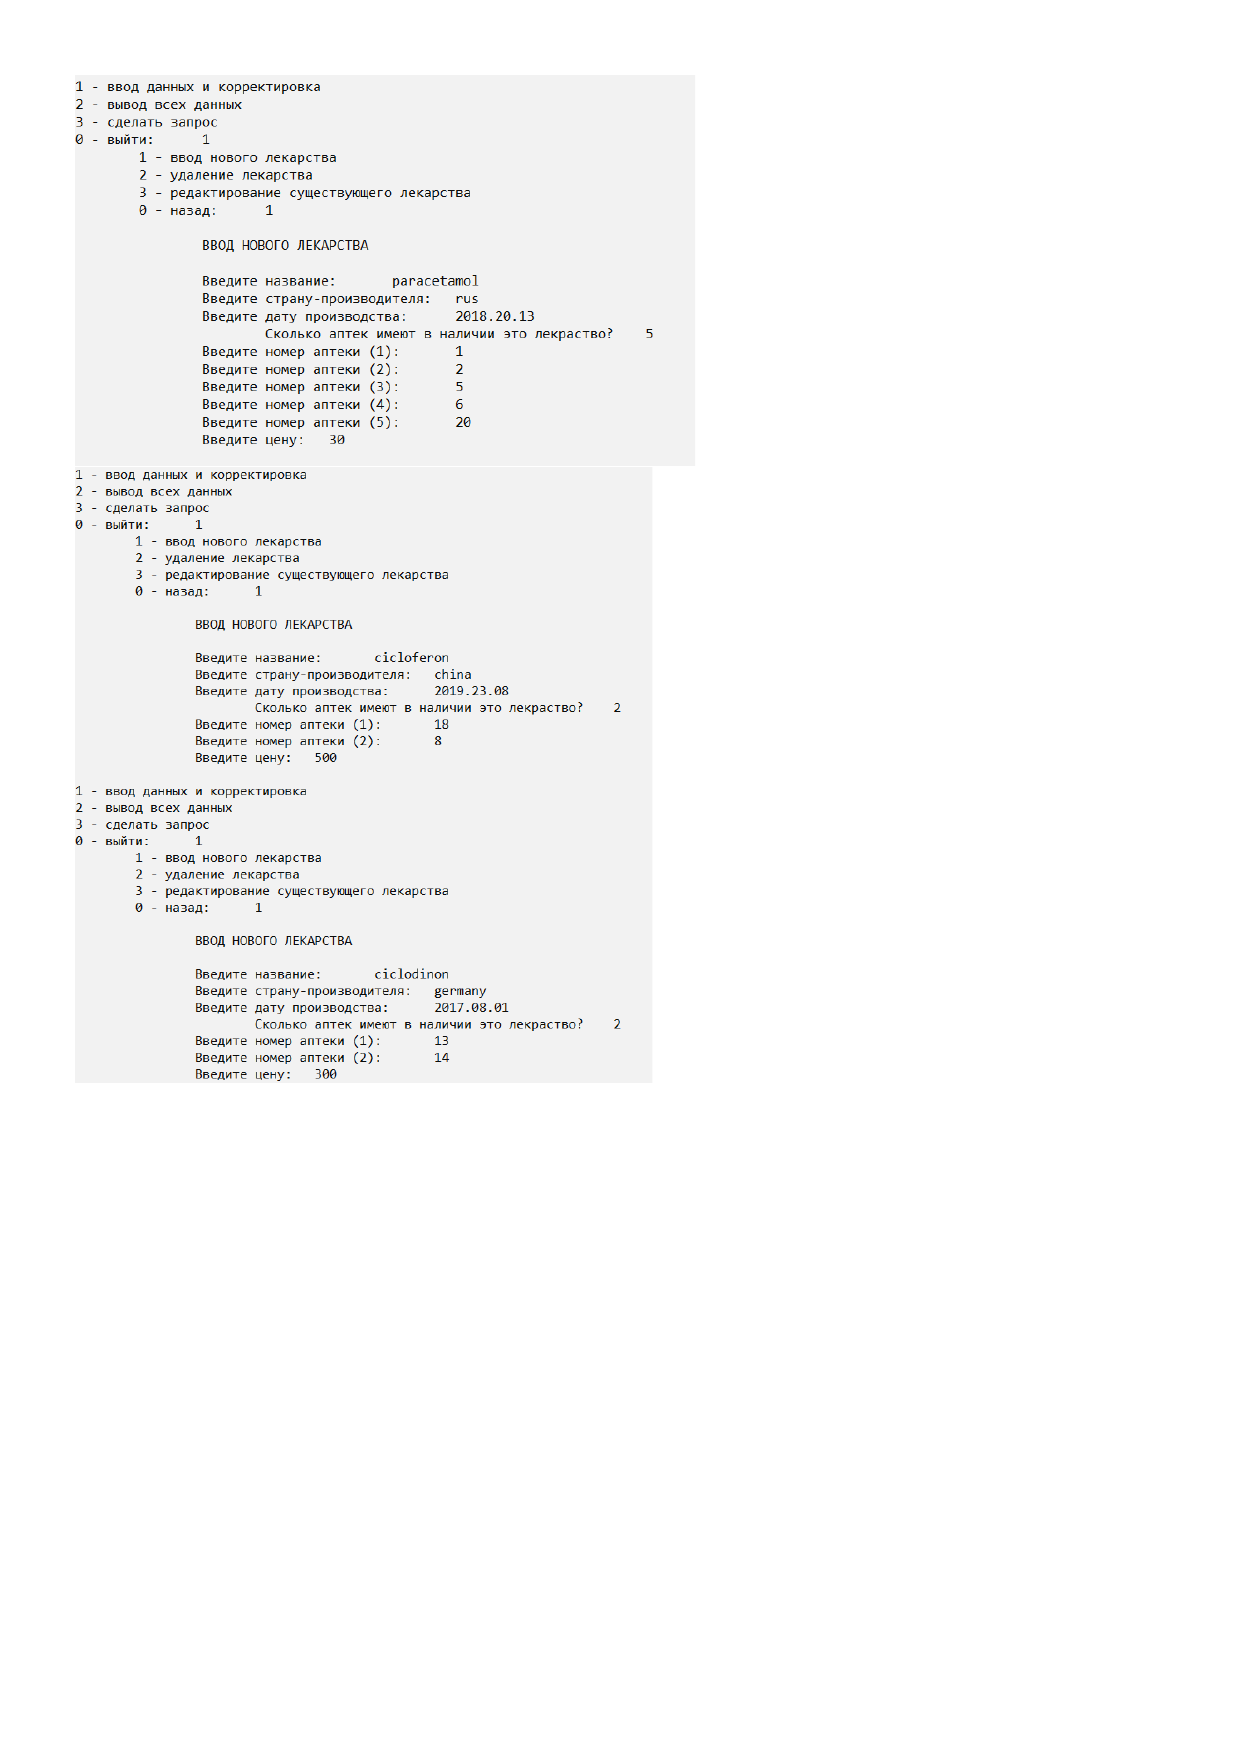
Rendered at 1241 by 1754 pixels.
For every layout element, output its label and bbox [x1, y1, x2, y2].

picture [75, 75, 696, 466]
picture [75, 467, 653, 1083]
